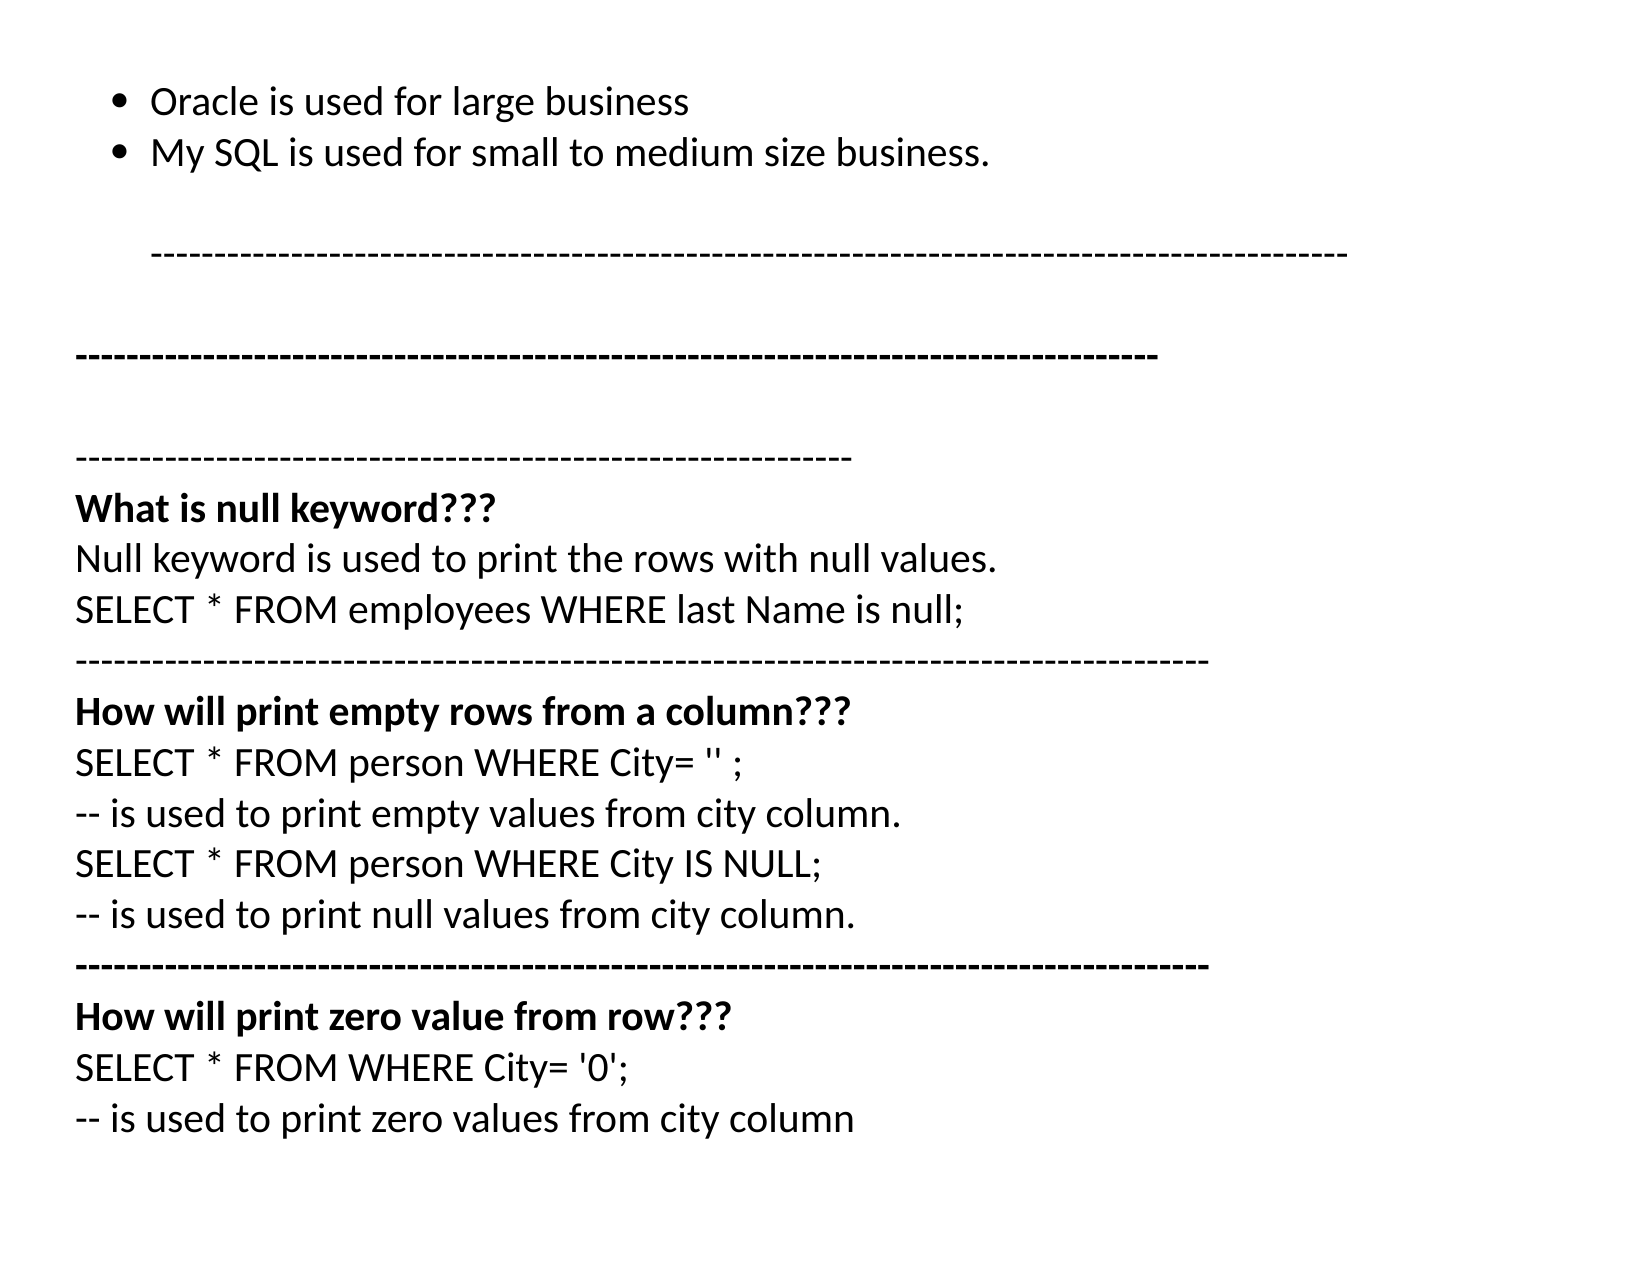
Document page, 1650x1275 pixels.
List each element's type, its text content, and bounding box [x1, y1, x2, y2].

text How will print empty rows from a column??? [75, 685, 1575, 736]
text -- is used to print null values from city column. [75, 888, 1575, 939]
text -- is used to print empty values from city column. [75, 787, 1575, 837]
text ------------------------------------------------------------- [75, 431, 1575, 482]
text SELECT * FROM person WHERE City= '' ; [75, 736, 1575, 787]
text Null keyword is used to print the rows with null values. [75, 532, 1575, 583]
text How will print zero value from row??? [75, 990, 1575, 1041]
text SELECT * FROM person WHERE City IS NULL; [75, 837, 1575, 888]
text SELECT * FROM WHERE City= '0'; [75, 1041, 1575, 1092]
text ----------------------------------------------------------------------------------------- [75, 634, 1575, 685]
list ---------------------------------------------------------------------------------------------- [150, 227, 1575, 278]
text -- is used to print zero values from city column [75, 1092, 1575, 1142]
text ----------------------------------------------------------------------------------------- [75, 939, 1575, 990]
list Oracle is used for large business [112, 75, 1575, 126]
text SELECT * FROM employees WHERE last Name is null; [75, 583, 1575, 634]
text ------------------------------------------------------------------------------------- [75, 329, 1575, 380]
list My SQL is used for small to medium size business. [112, 126, 1575, 177]
text What is null keyword??? [75, 482, 1575, 532]
